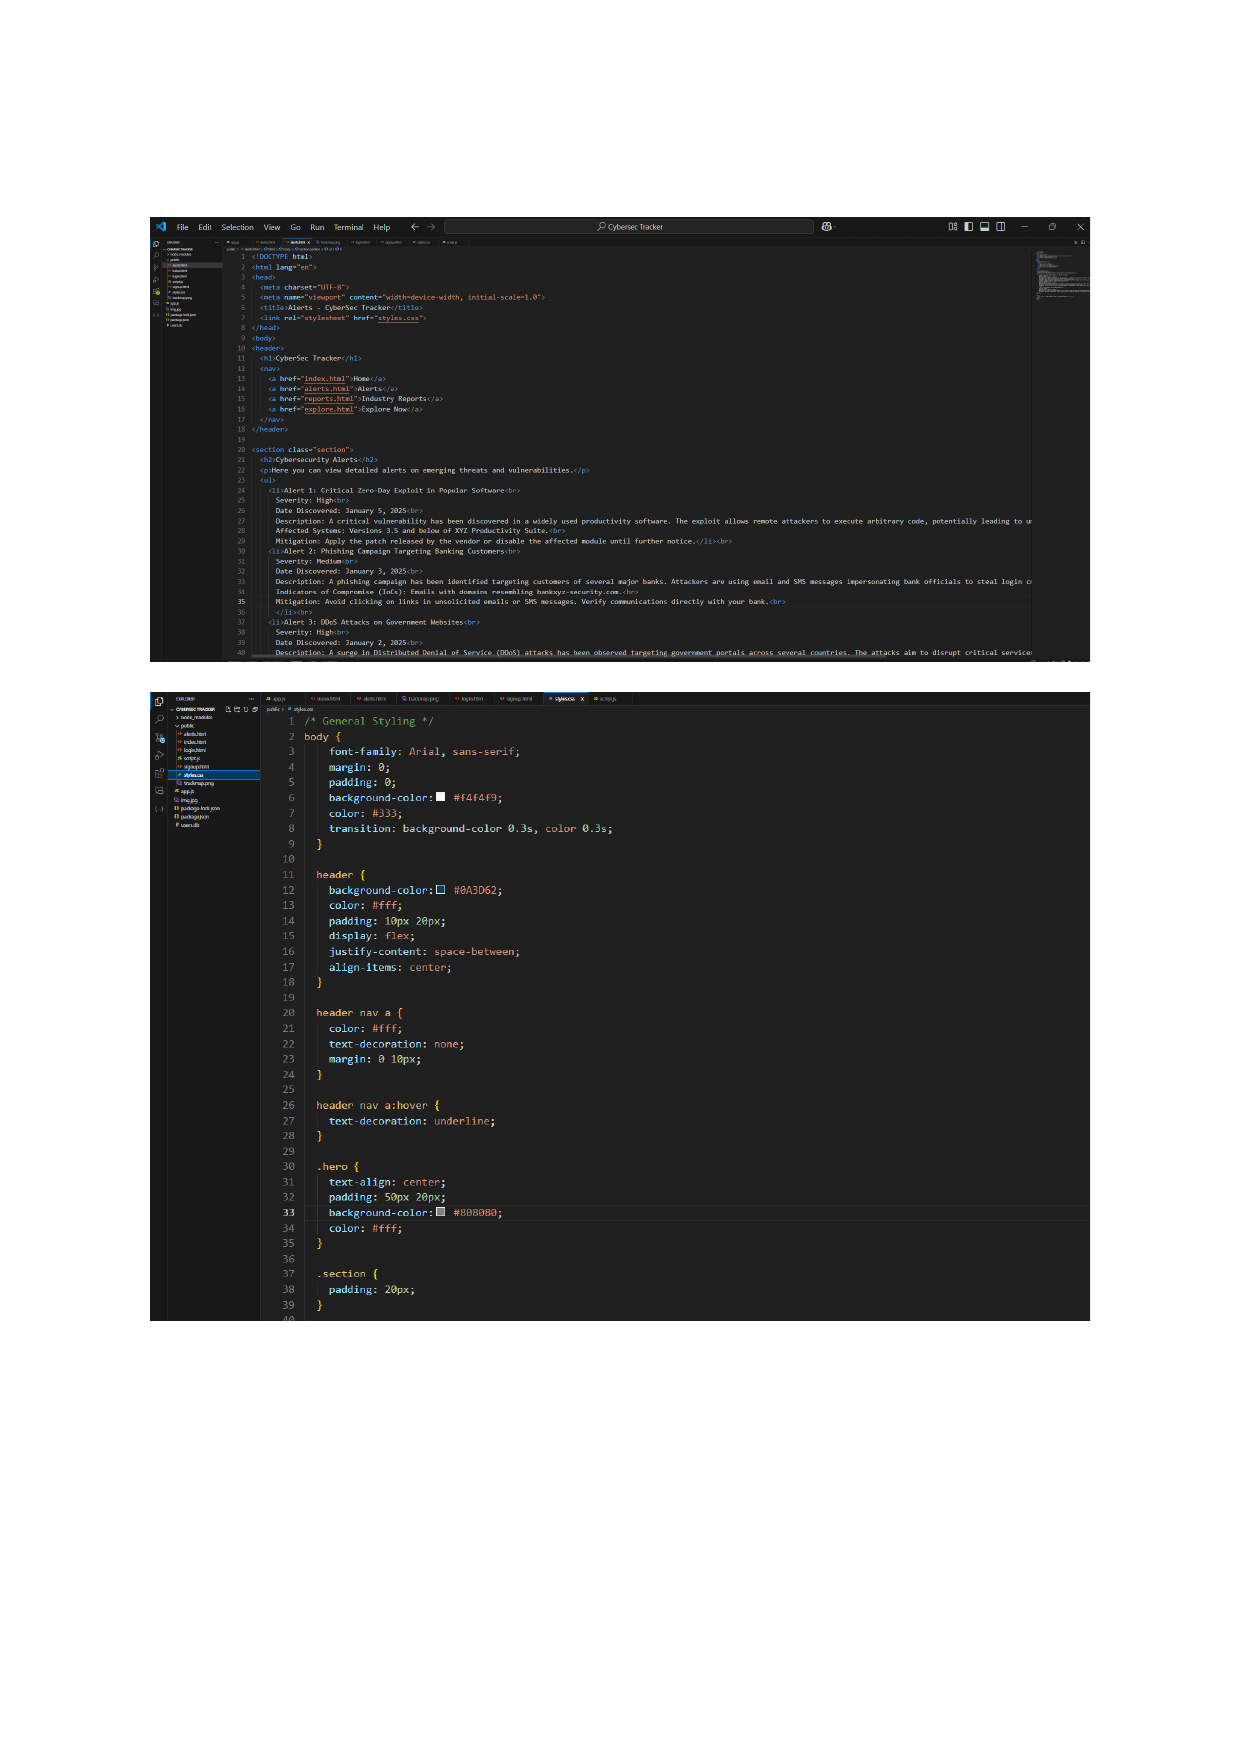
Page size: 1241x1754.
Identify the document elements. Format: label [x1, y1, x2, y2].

picture [150, 692, 1091, 1321]
picture [150, 217, 1091, 662]
